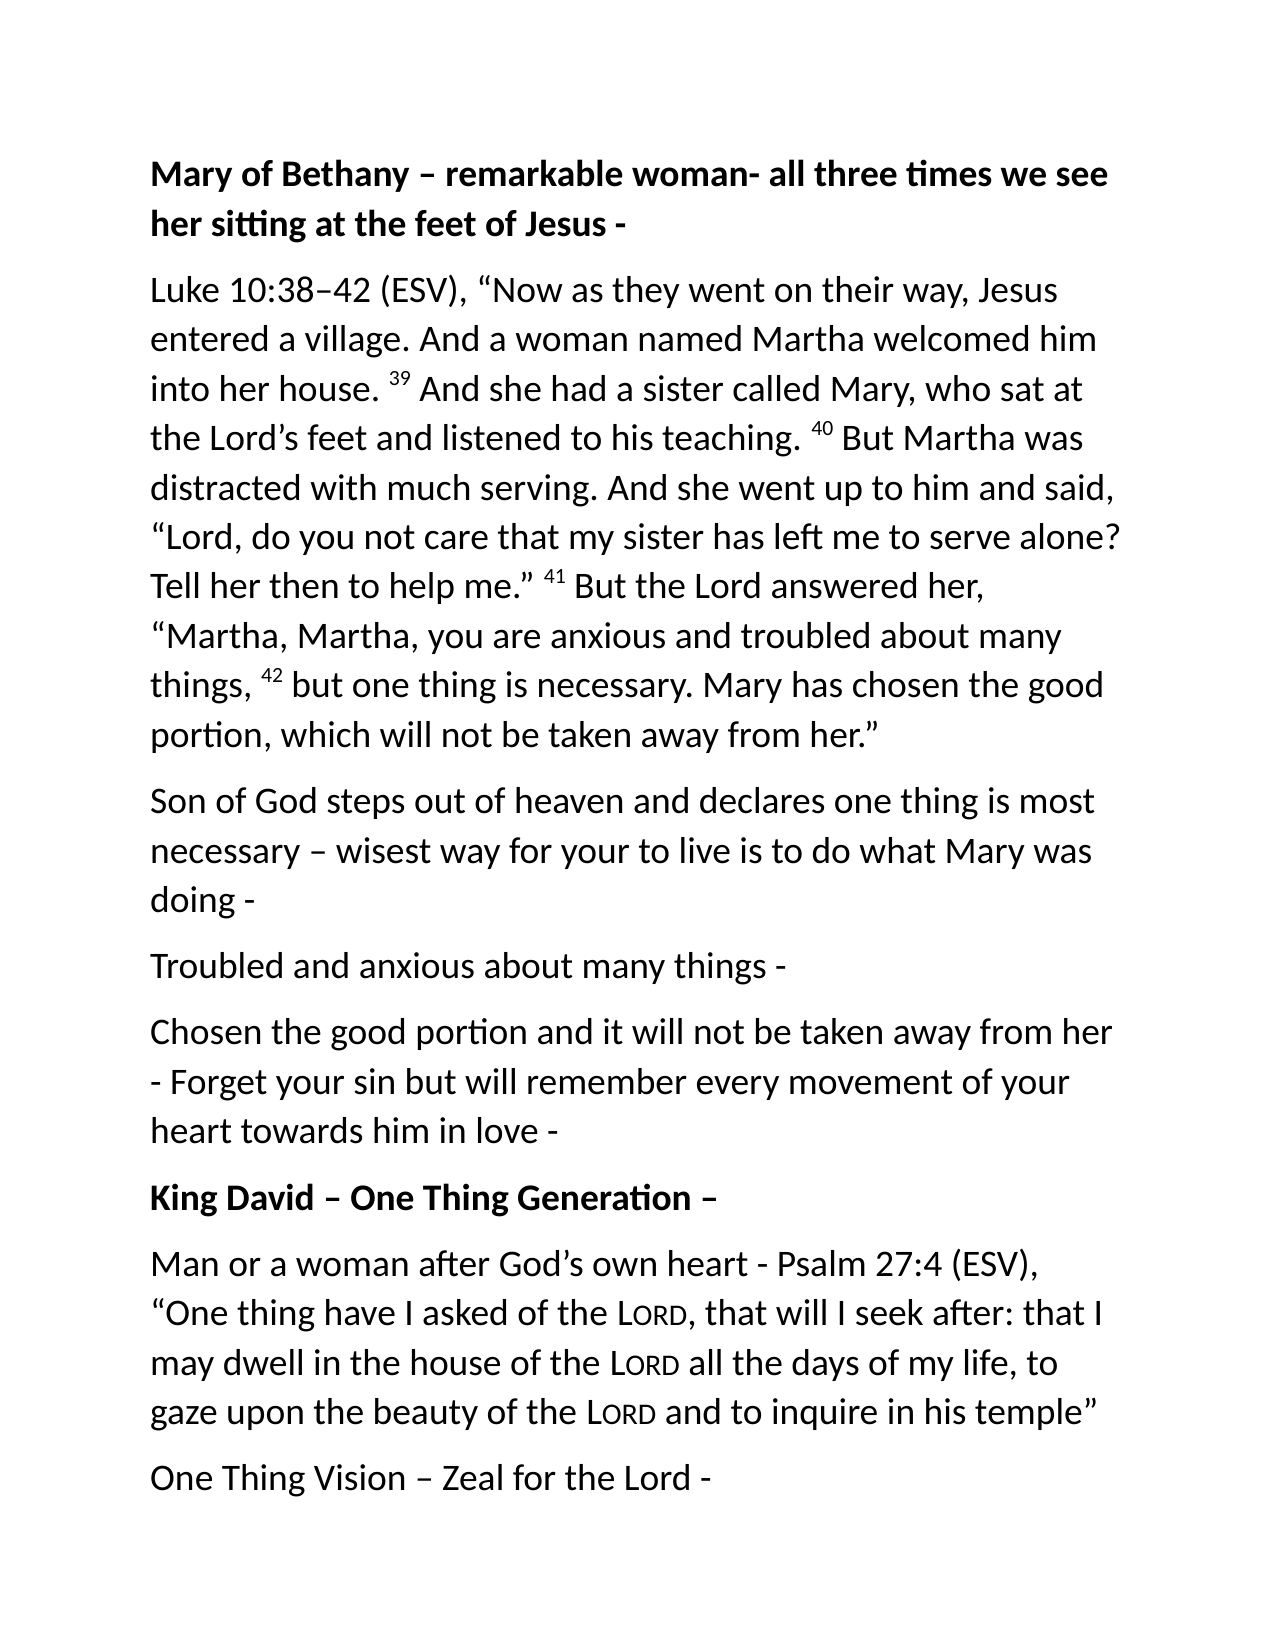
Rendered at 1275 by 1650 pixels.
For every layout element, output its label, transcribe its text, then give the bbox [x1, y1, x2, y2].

text Chosen the good portion and it will not be taken away from her - Forget your sin but will remember every movement of your heart towards him in love - [150, 1008, 1125, 1153]
text One Thing Vision – Zeal for the Lord - [150, 1454, 1125, 1500]
text King David – One Thing Generation – [150, 1173, 1125, 1219]
text Troubled and anxious about many things - [150, 942, 1125, 988]
text Mary of Bethany – remarkable woman- all three times we see her sitting at the feet of Jesus - [150, 150, 1125, 245]
text Son of God steps out of heaven and declares one thing is most necessary – wisest way for your to live is to do what Mary was doing - [150, 777, 1125, 922]
text Man or a woman after God’s own heart - Psalm 27:4 (ESV), “One thing have I asked of the Lord, that will I seek after: that I may dwell in the house of the Lord all the days of my life, to gaze upon the beauty of the Lord and to inquire in his temple” [150, 1239, 1125, 1434]
text Luke 10:38–42 (ESV), “Now as they went on their way, Jesus entered a village. And a woman named Martha welcomed him into her house. 39 And she had a sister called Mary, who sat at the Lord’s feet and listened to his teaching. 40 But Martha was distracted with much serving. And she went up to him and said, “Lord, do you not care that my sister has left me to serve alone? Tell her then to help me.” 41 But the Lord answered her, “Martha, Martha, you are anxious and troubled about many things, 42 but one thing is necessary. Mary has chosen the good portion, which will not be taken away from her.” [150, 266, 1125, 757]
